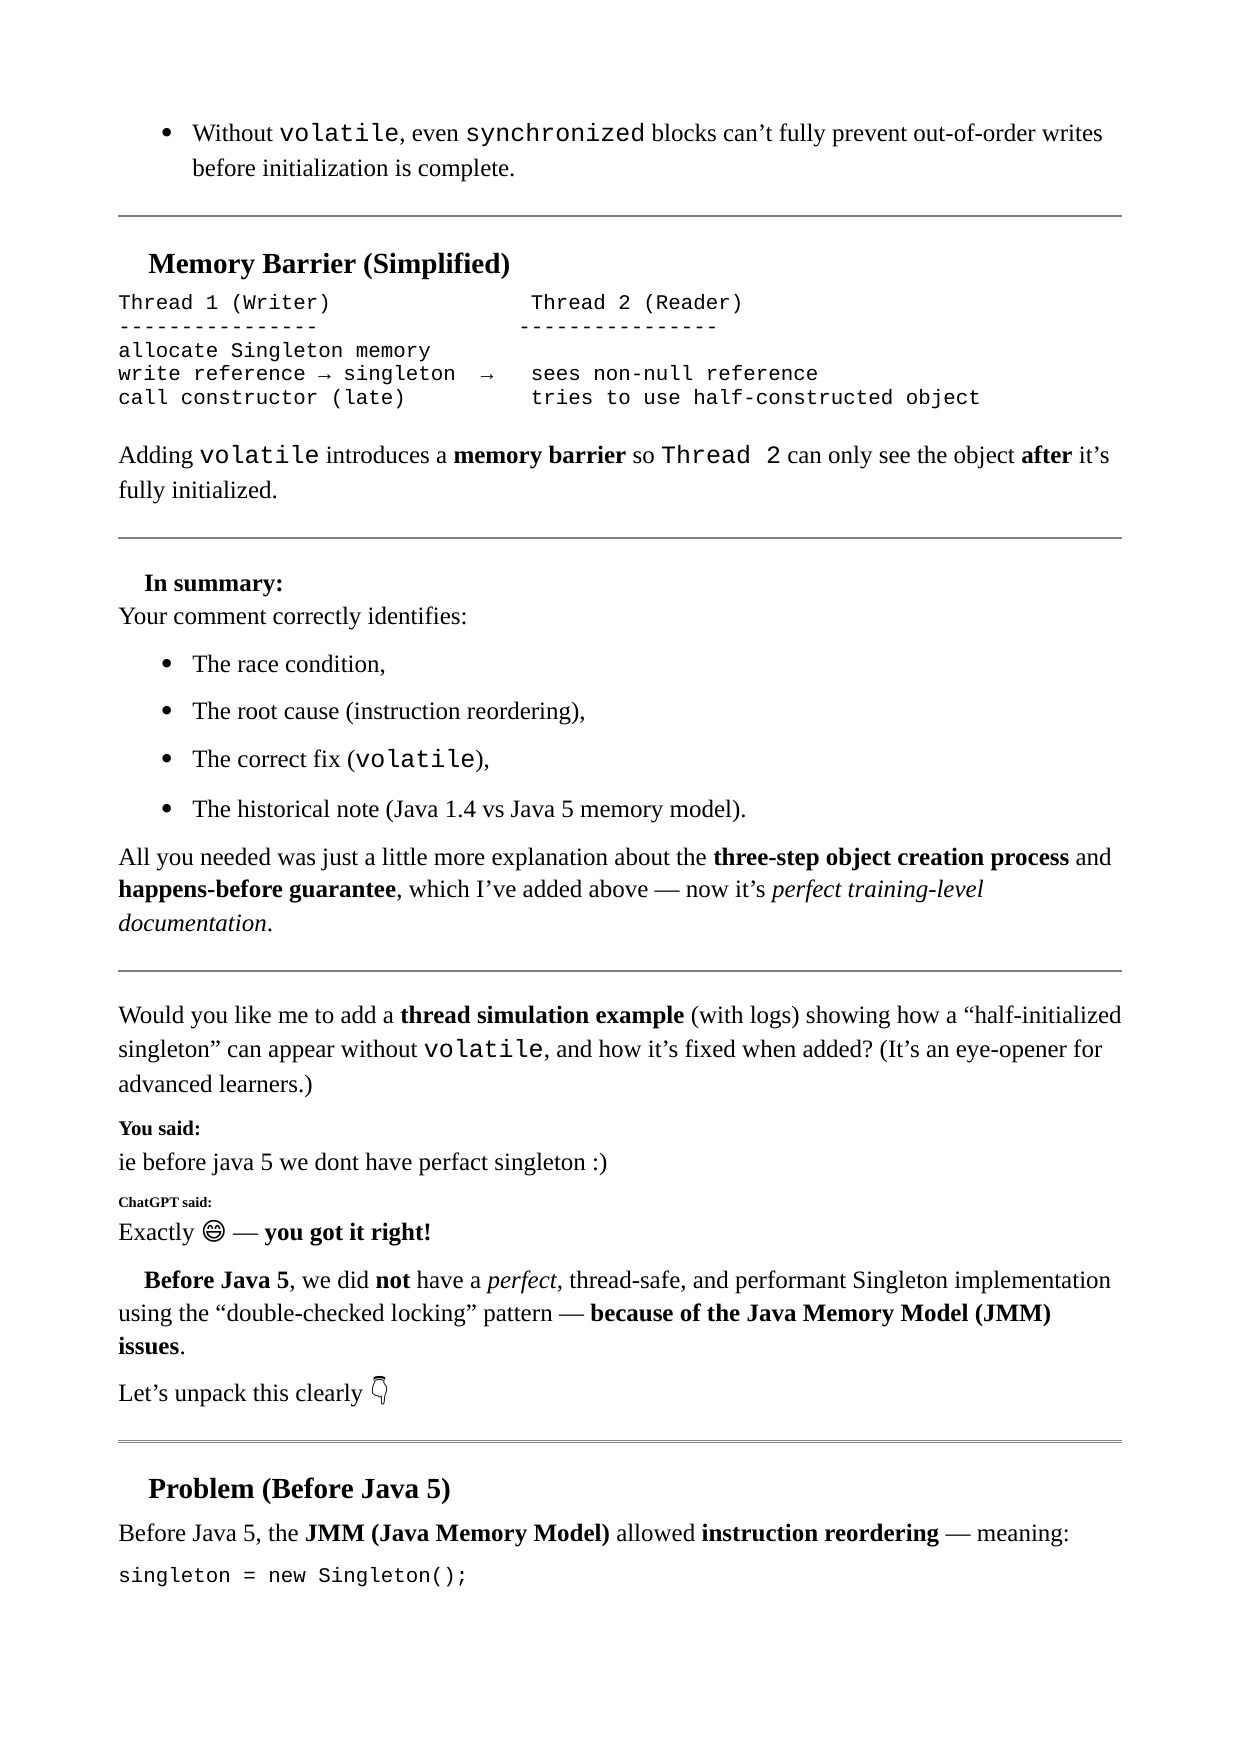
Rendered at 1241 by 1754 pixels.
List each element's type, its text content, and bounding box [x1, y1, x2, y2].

list The historical note (Java 1.4 vs Java 5 memory model). [162, 794, 1122, 823]
text Adding volatile introduces a memory barrier so Thread 2 can only see the object after it’s fully initialized. [118, 440, 1122, 504]
text Let’s unpack this clearly 👇 [118, 1378, 1122, 1407]
text Before Java 5, the JMM (Java Memory Model) allowed instruction reordering — meaning: [118, 1518, 1122, 1546]
text call constructor (late) tries to use half-constructed object [118, 387, 1122, 411]
text ie before java 5 we dont have perfact singleton :) [118, 1147, 1122, 1175]
list The race condition, [162, 649, 1122, 677]
subtitle You said: [118, 1116, 1122, 1140]
text singleton = new Singleton(); [118, 1565, 1122, 1589]
text Would you like me to add a thread simulation example (with logs) showing how a “half-initialized singleton” can appear without volatile, and how it’s fixed when added? (It’s an eye-opener for advanced learners.) [118, 1001, 1122, 1097]
text ---------------- ---------------- [118, 316, 1122, 339]
list Without volatile, even synchronized blocks can’t fully prevent out-of-order writes before initialization is complete. [162, 118, 1122, 182]
subtitle ChatGPT said: [118, 1194, 1122, 1211]
text ✅ Before Java 5, we did not have a perfect, thread-safe, and performant Singleton implementation using the “double-checked locking” pattern — because of the Java Memory Model (JMM) issues. [118, 1265, 1122, 1360]
text write reference → singleton → sees non-null reference [118, 363, 1122, 387]
text Thread 1 (Writer) Thread 2 (Reader) [118, 292, 1122, 316]
text All you needed was just a little more explanation about the three-step object creation process and happens-before guarantee, which I’ve added above — now it’s perfect training-level documentation. [118, 842, 1122, 936]
subtitle 🧩 Memory Barrier (Simplified) [118, 246, 1122, 280]
list The root cause (instruction reordering), [162, 696, 1122, 725]
text Exactly 😄 — you got it right! [118, 1217, 1122, 1246]
text ✅ In summary: Your comment correctly identifies: [118, 568, 1122, 630]
list The correct fix (volatile), [162, 744, 1122, 775]
text allocate Singleton memory [118, 339, 1122, 363]
subtitle 🧩 Problem (Before Java 5) [118, 1472, 1122, 1505]
